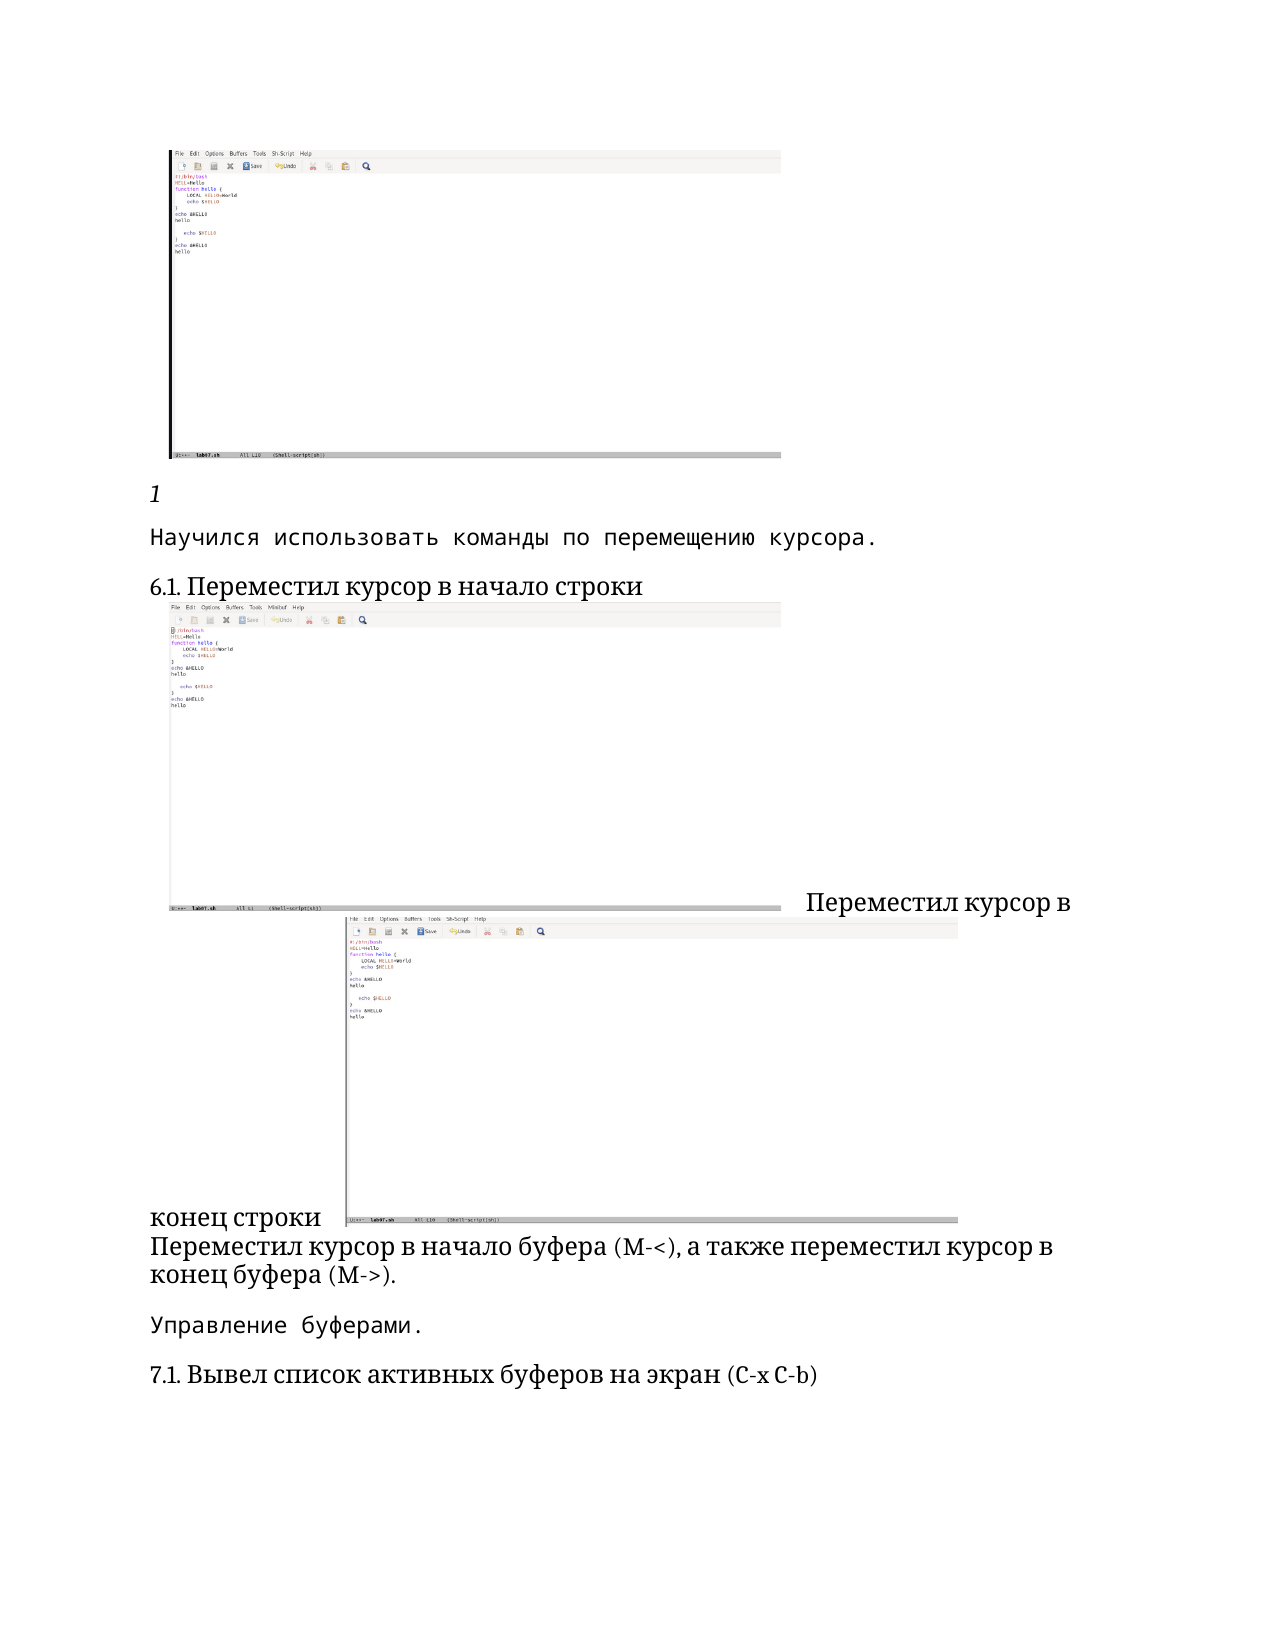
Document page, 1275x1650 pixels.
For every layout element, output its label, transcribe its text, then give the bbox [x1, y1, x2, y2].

text 7.1. Вывел список активных буферов на экран (C-x C-b) [150, 1361, 1125, 1390]
text 1 [150, 480, 1125, 509]
text Управление буферами. [150, 1309, 1125, 1340]
picture [168, 150, 782, 459]
picture [168, 602, 782, 911]
text Научился использовать команды по перемещению курсора. [150, 521, 1125, 552]
picture [345, 917, 958, 1227]
